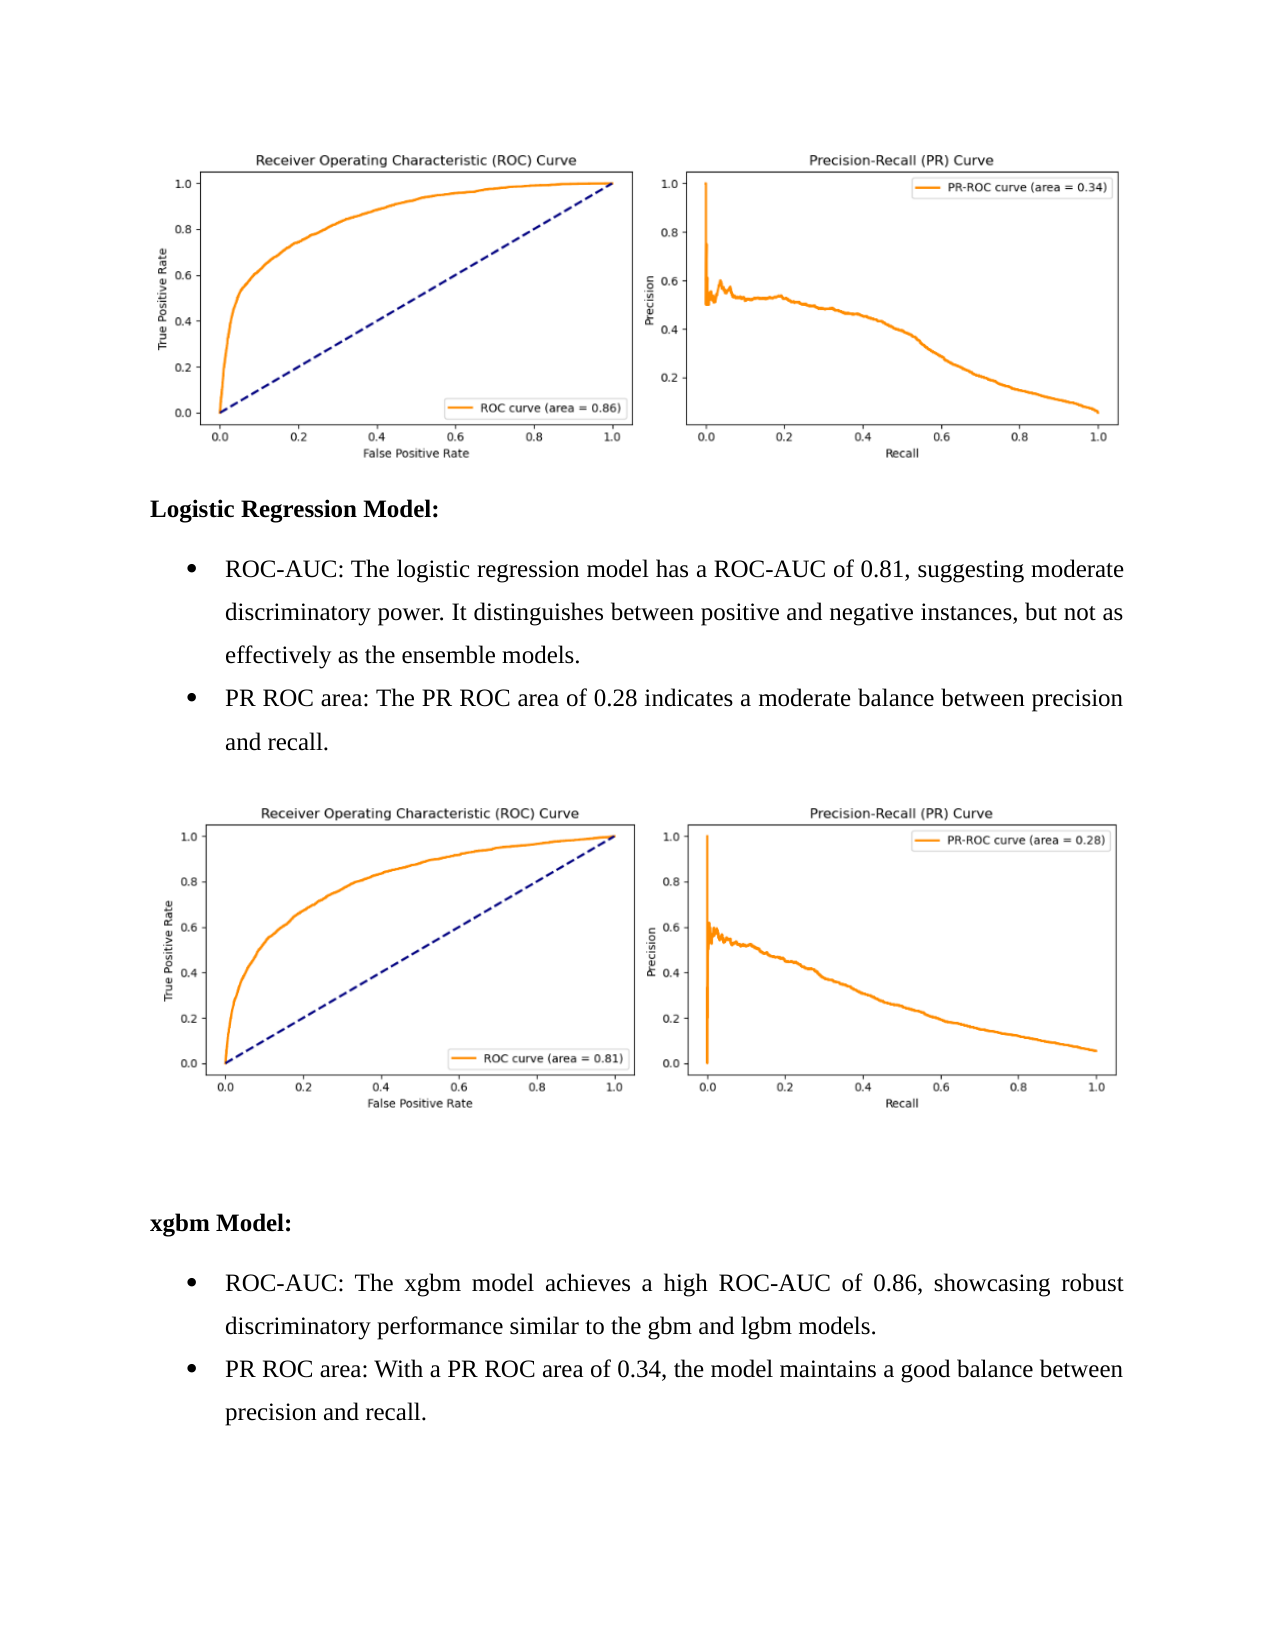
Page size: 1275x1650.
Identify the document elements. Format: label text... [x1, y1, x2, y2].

list ROC-AUC: The xgbm model achieves a high ROC-AUC of 0.86, showcasing robust discriminatory performance similar to the gbm and lgbm models. [187, 1268, 1125, 1340]
list ROC-AUC: The logistic regression model has a ROC-AUC of 0.81, suggesting moderate discriminatory power. It distinguishes between positive and negative instances, but not as effectively as the ensemble models. [187, 554, 1125, 669]
text Logistic Regression Model: [150, 494, 1125, 523]
picture [150, 786, 1125, 1118]
text xgbm Model: [150, 1208, 1125, 1237]
list PR ROC area: With a PR ROC area of 0.34, the model maintains a good balance between precision and recall. [187, 1354, 1125, 1426]
picture [150, 150, 1124, 464]
list PR ROC area: The PR ROC area of 0.28 indicates a moderate balance between precision and recall. [187, 683, 1125, 755]
